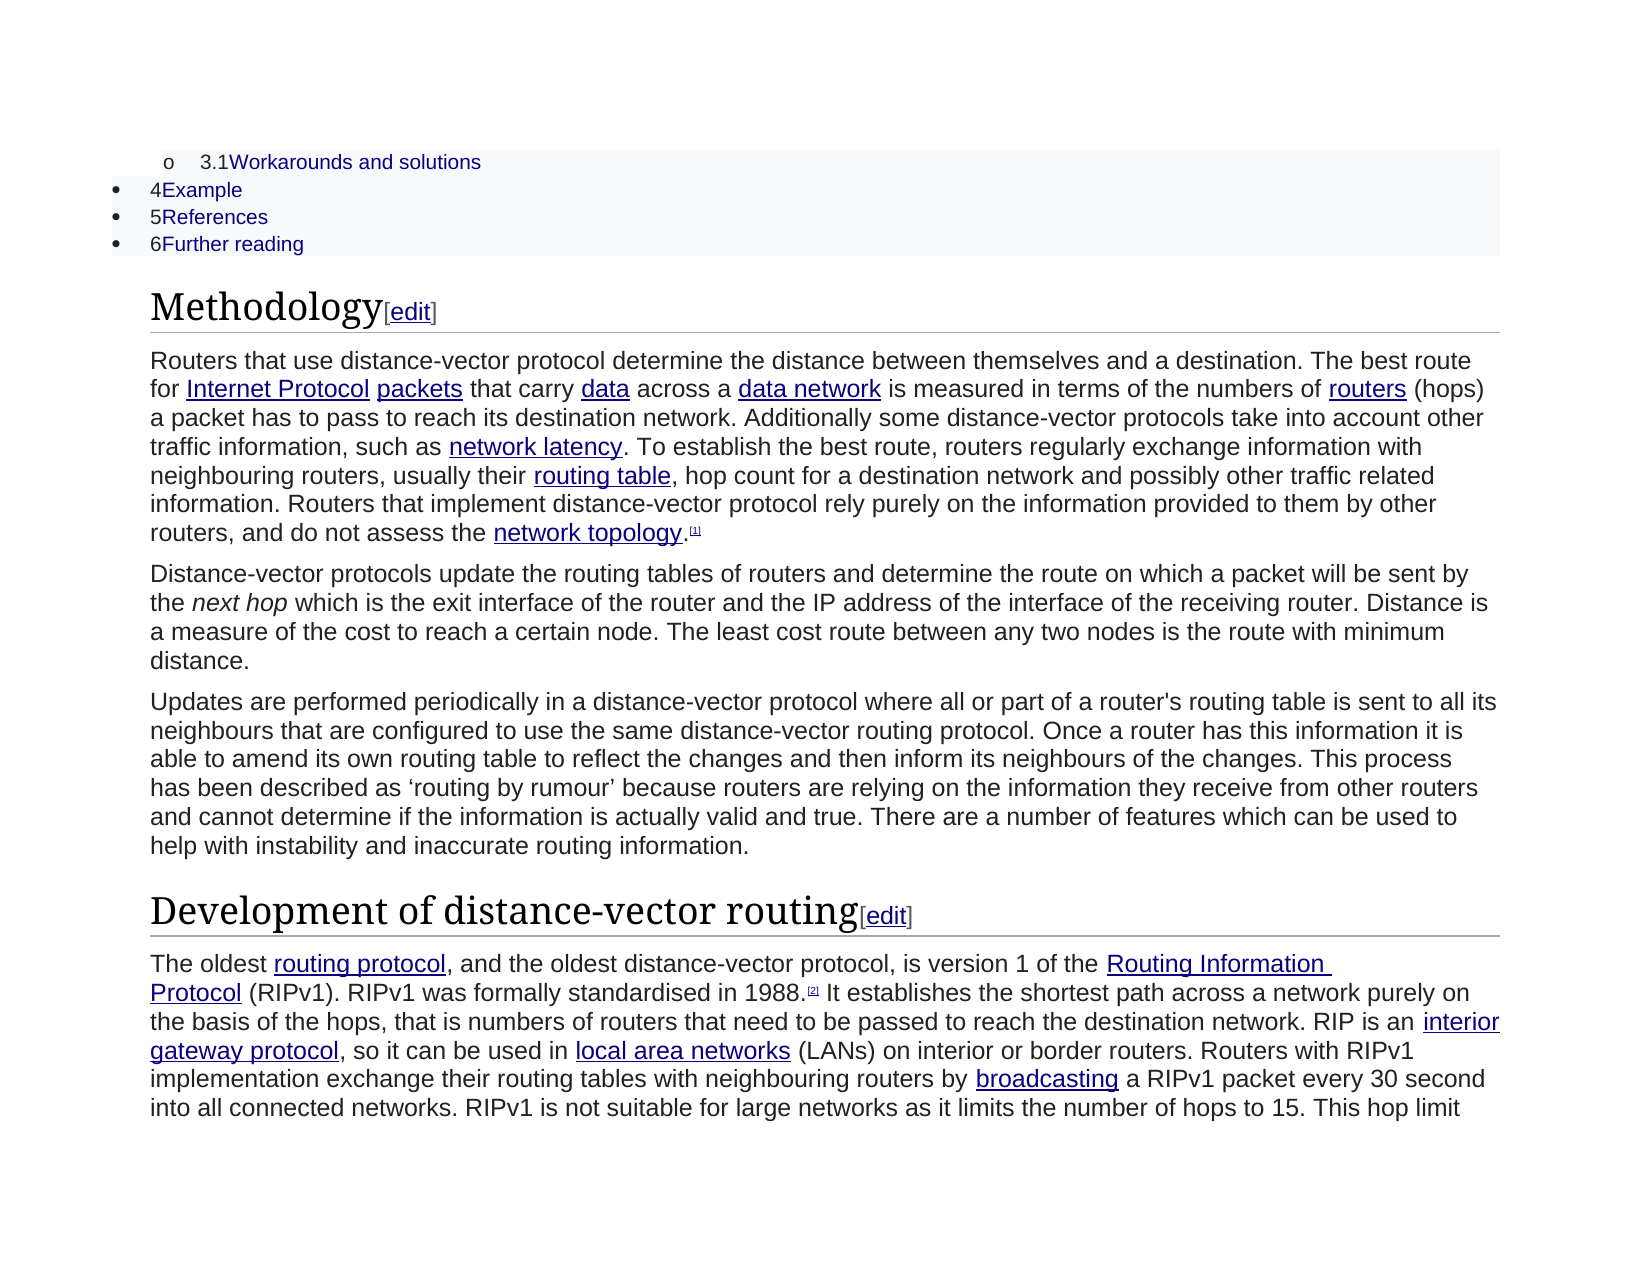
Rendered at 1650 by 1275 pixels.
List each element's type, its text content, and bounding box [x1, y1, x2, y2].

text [150, 949, 1500, 1122]
list 6Further reading [112, 231, 1500, 256]
text Updates are performed periodically in a distance-vector protocol where all or part of a router's routing table is sent to all its neighbours that are configured to use the same distance-vector routing protocol. Once a router has this information it is able to amend its own routing table to reflect the changes and then inform its neighbours of the changes. This process has been described as ‘routing by rumour’ because routers are relying on the information they receive from other routers and cannot determine if the information is actually valid and true. There are a number of features which can be used to help with instability and inaccurate routing information. [150, 687, 1500, 859]
list 4Example [112, 178, 1500, 202]
list 5References [112, 205, 1500, 229]
text Distance-vector protocols update the routing tables of routers and determine the route on which a packet will be sent by the next hop which is the exit interface of the router and the IP address of the interface of the receiving router. Distance is a measure of the cost to reach a certain node. The least cost route between any two nodes is the route with minimum distance. [150, 559, 1500, 674]
list 3.1Workarounds and solutions [162, 150, 1500, 176]
text Development of distance-vector routing[edit] [150, 884, 1500, 935]
text Methodology[edit] [150, 281, 1500, 332]
text Routers that use distance-vector protocol determine the distance between themselves and a destination. The best route for Internet Protocol packets that carry data across a data network is measured in terms of the numbers of routers (hops) a packet has to pass to reach its destination network. Additionally some distance-vector protocols take into account other traffic information, such as network latency. To establish the best route, routers regularly exchange information with neighbouring routers, usually their routing table, hop count for a destination network and possibly other traffic related information. Routers that implement distance-vector protocol rely purely on the information provided to them by other routers, and do not assess the network topology.[1] [150, 346, 1500, 547]
